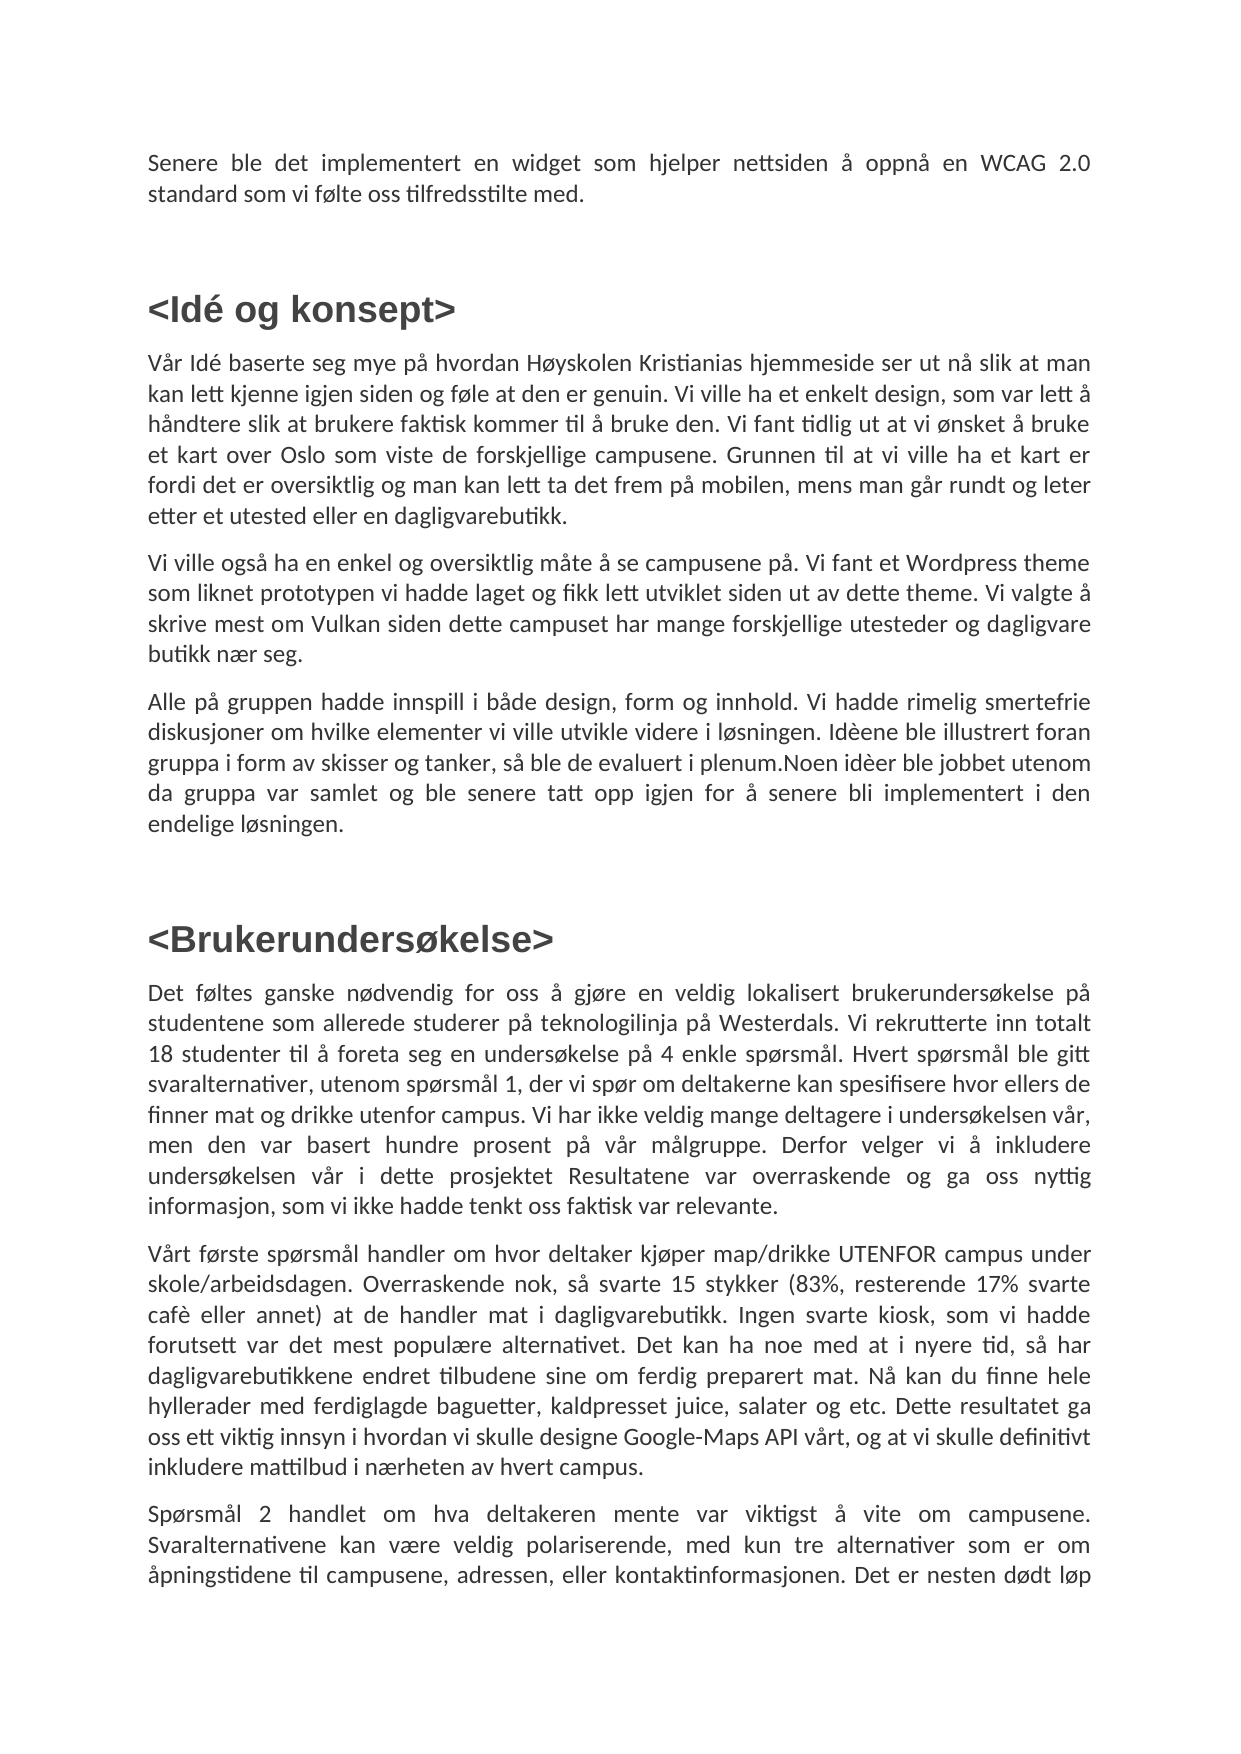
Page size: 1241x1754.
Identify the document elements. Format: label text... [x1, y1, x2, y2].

text Senere ble det implementert en widget som hjelper nettsiden å oppnå en WCAG 2.0 standard som vi følte oss tilfredsstilte med. [148, 148, 1093, 209]
text Vårt første spørsmål handler om hvor deltaker kjøper map/drikke UTENFOR campus under skole/arbeidsdagen. Overraskende nok, så svarte 15 stykker (83%, resterende 17% svarte cafè eller annet) at de handler mat i dagligvarebutikk. Ingen svarte kiosk, som vi hadde forutsett var det mest populære alternativet. Det kan ha noe med at i nyere tid, så har dagligvarebutikkene endret tilbudene sine om ferdig preparert mat. Nå kan du finne hele hyllerader med ferdiglagde baguetter, kaldpresset juice, salater og etc. Dette resultatet ga oss ett viktig innsyn i hvordan vi skulle designe Google-Maps API vårt, og at vi skulle definitivt inkludere mattilbud i nærheten av hvert campus. [148, 1238, 1093, 1482]
text <Brukerundersøkelse> [148, 917, 1093, 960]
text Alle på gruppen hadde innspill i både design, form og innhold. Vi hadde rimelig smertefrie diskusjoner om hvilke elementer vi ville utvikle videre i løsningen. Idèene ble illustrert foran gruppa i form av skisser og tanker, så ble de evaluert i plenum.Noen idèer ble jobbet utenom da gruppa var samlet og ble senere tatt opp igjen for å senere bli implementert i den endelige løsningen. [148, 686, 1093, 838]
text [148, 1498, 1093, 1590]
text Det føltes ganske nødvendig for oss å gjøre en veldig lokalisert brukerundersøkelse på studentene som allerede studerer på teknologilinja på Westerdals. Vi rekrutterte inn totalt 18 studenter til å foreta seg en undersøkelse på 4 enkle spørsmål. Hvert spørsmål ble gitt svaralternativer, utenom spørsmål 1, der vi spør om deltakerne kan spesifisere hvor ellers de finner mat og drikke utenfor campus. Vi har ikke veldig mange deltagere i undersøkelsen vår, men den var basert hundre prosent på vår målgruppe. Derfor velger vi å inkludere undersøkelsen vår i dette prosjektet Resultatene var overraskende og ga oss nyttig informasjon, som vi ikke hadde tenkt oss faktisk var relevante. [148, 977, 1093, 1221]
text Vår Idé baserte seg mye på hvordan Høyskolen Kristianias hjemmeside ser ut nå slik at man kan lett kjenne igjen siden og føle at den er genuin. Vi ville ha et enkelt design, som var lett å håndtere slik at brukere faktisk kommer til å bruke den. Vi fant tidlig ut at vi ønsket å bruke et kart over Oslo som viste de forskjellige campusene. Grunnen til at vi ville ha et kart er fordi det er oversiktlig og man kan lett ta det frem på mobilen, mens man går rundt og leter etter et utested eller en dagligvarebutikk. [148, 347, 1093, 530]
text Vi ville også ha en enkel og oversiktlig måte å se campusene på. Vi fant et Wordpress theme som liknet prototypen vi hadde laget og fikk lett utviklet siden ut av dette theme. Vi valgte å skrive mest om Vulkan siden dette campuset har mange forskjellige utesteder og dagligvare butikk nær seg. [148, 547, 1093, 669]
text <Idé og konsept> [148, 287, 1093, 331]
